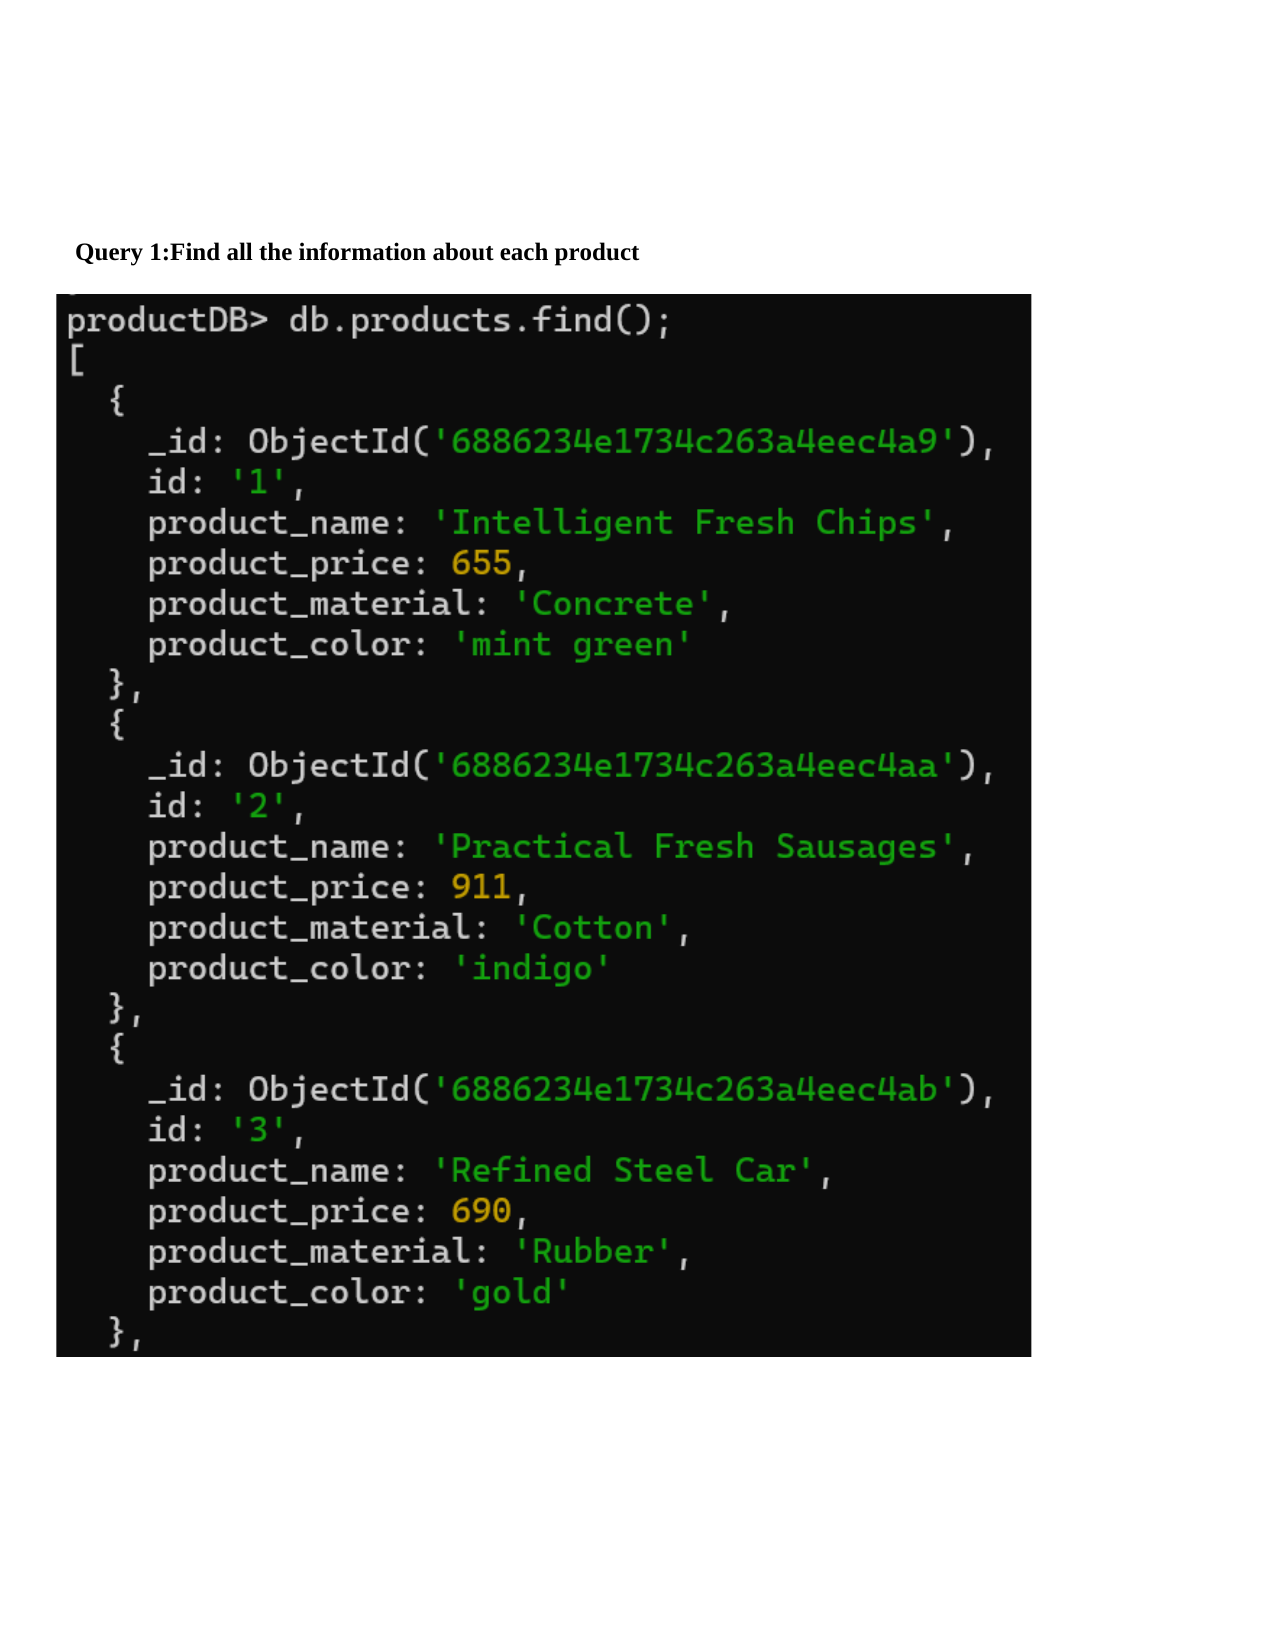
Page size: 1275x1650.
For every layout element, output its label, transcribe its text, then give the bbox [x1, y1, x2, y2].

picture [56, 294, 1032, 1357]
text Query 1:Find all the information about each product [75, 237, 1219, 266]
